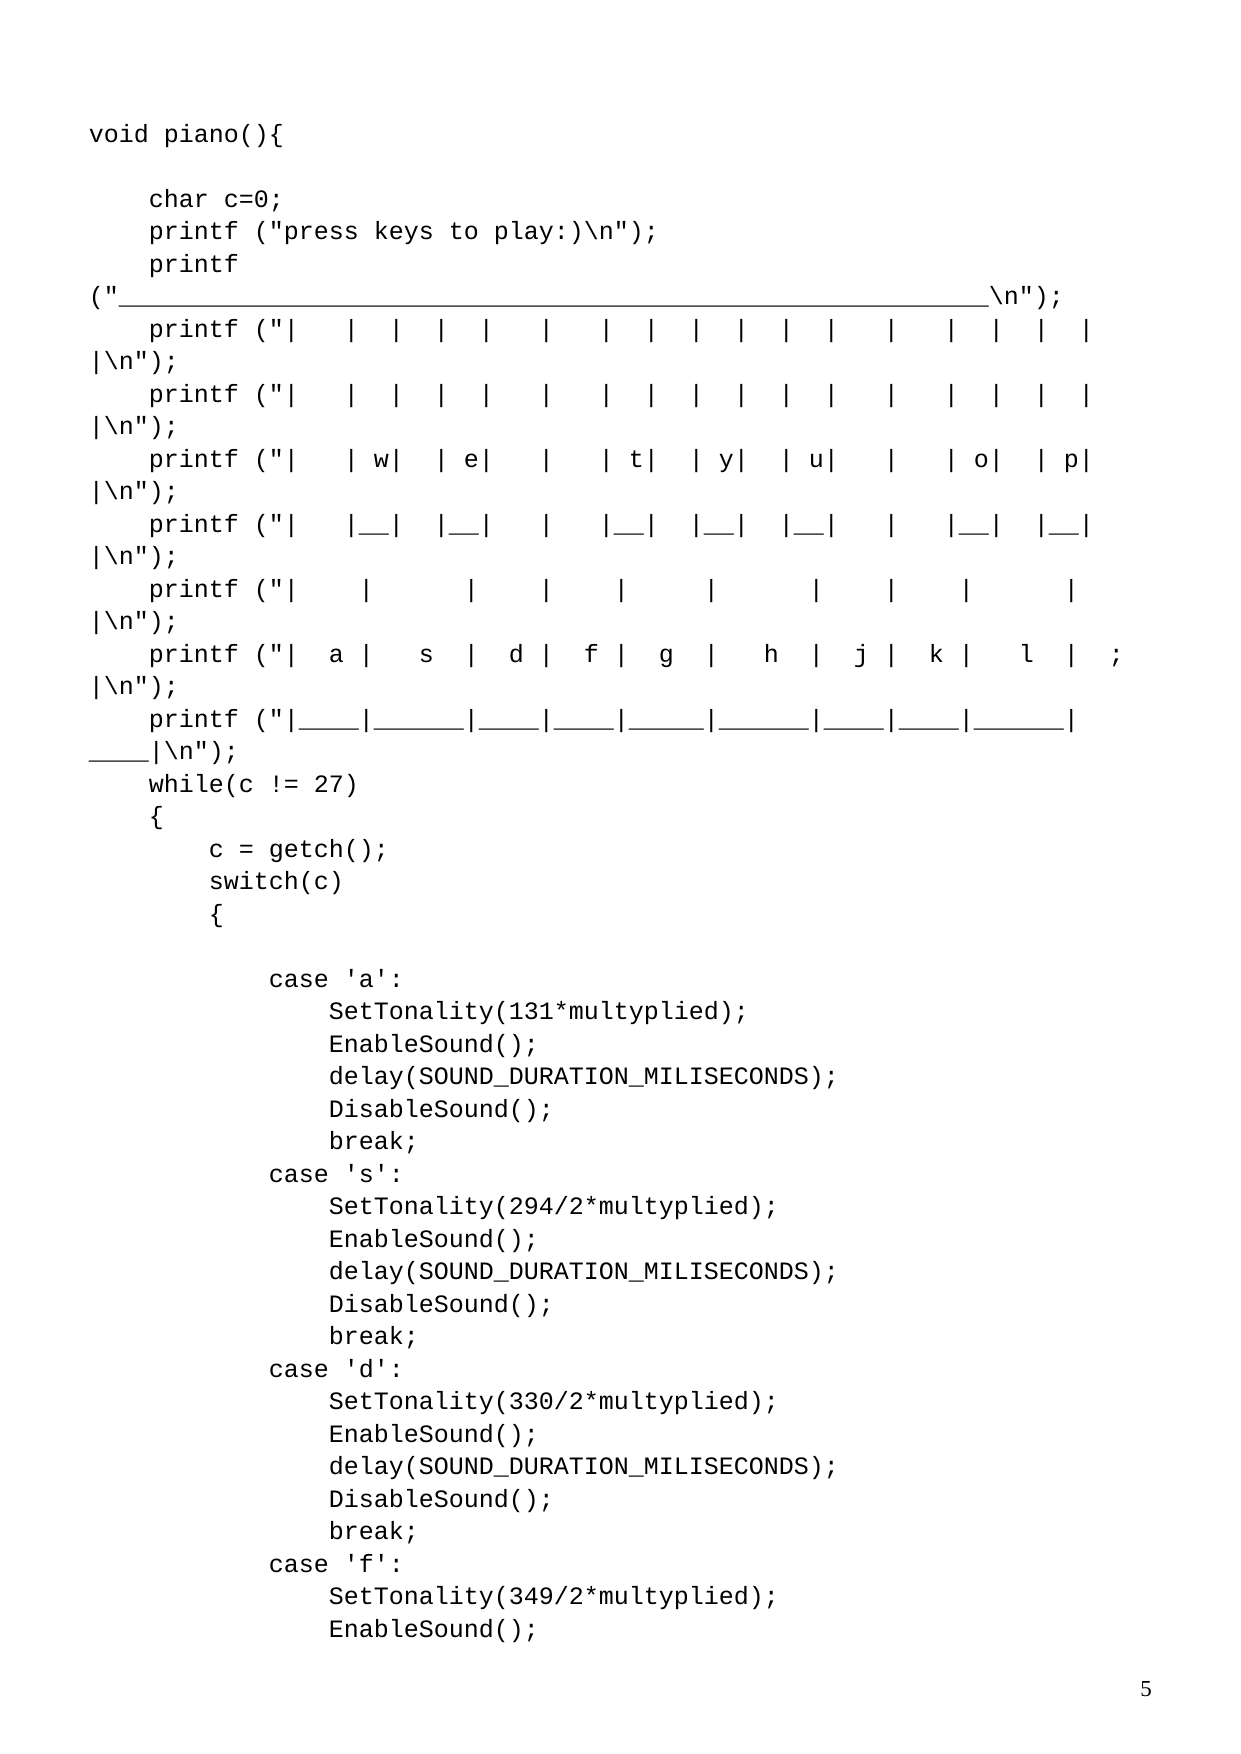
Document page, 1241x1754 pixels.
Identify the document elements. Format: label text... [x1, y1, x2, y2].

text { [89, 804, 1152, 832]
text SetTonality(349/2*multyplied); [89, 1584, 1152, 1612]
text case 'd': [89, 1356, 1152, 1384]
text delay(SOUND_DURATION_MILISECONDS); [89, 1259, 1152, 1287]
text case 'f': [89, 1551, 1152, 1579]
text EnableSound(); [89, 1031, 1152, 1059]
text printf ("| | | | | | | | | | | | | | | | | |\n"); [89, 316, 1152, 377]
text switch(c) [89, 869, 1152, 897]
text while(c != 27) [89, 771, 1152, 799]
text printf ("__________________________________________________________\n"); [89, 251, 1152, 312]
text EnableSound(); [89, 1421, 1152, 1449]
text c = getch(); [89, 836, 1152, 864]
text printf ("| | w| | e| | | t| | y| | u| | | o| | p| |\n"); [89, 446, 1152, 507]
text EnableSound(); [89, 1616, 1152, 1644]
text printf ("| | | | | | | | | | | | | | | | | |\n"); [89, 381, 1152, 442]
text DisableSound(); [89, 1291, 1152, 1319]
text case 'a': [89, 966, 1152, 994]
text { [89, 901, 1152, 929]
text printf ("| |__| |__| | |__| |__| |__| | |__| |__| |\n"); [89, 511, 1152, 572]
text DisableSound(); [89, 1096, 1152, 1124]
text char c=0; [89, 186, 1152, 214]
text break; [89, 1129, 1152, 1157]
text printf ("| | | | | | | | | | |\n"); [89, 576, 1152, 637]
text printf ("| a | s | d | f | g | h | j | k | l | ; |\n"); [89, 641, 1152, 702]
text SetTonality(294/2*multyplied); [89, 1194, 1152, 1222]
text DisableSound(); [89, 1486, 1152, 1514]
text delay(SOUND_DURATION_MILISECONDS); [89, 1454, 1152, 1482]
text void piano(){ [89, 121, 1152, 149]
text break; [89, 1519, 1152, 1547]
text printf ("|____|______|____|____|_____|______|____|____|______|____|\n"); [89, 706, 1152, 767]
text printf ("press keys to play:)\n"); [89, 219, 1152, 247]
text SetTonality(330/2*multyplied); [89, 1389, 1152, 1417]
text break; [89, 1324, 1152, 1352]
text delay(SOUND_DURATION_MILISECONDS); [89, 1064, 1152, 1092]
text EnableSound(); [89, 1226, 1152, 1254]
text case 's': [89, 1161, 1152, 1189]
text SetTonality(131*multyplied); [89, 999, 1152, 1027]
